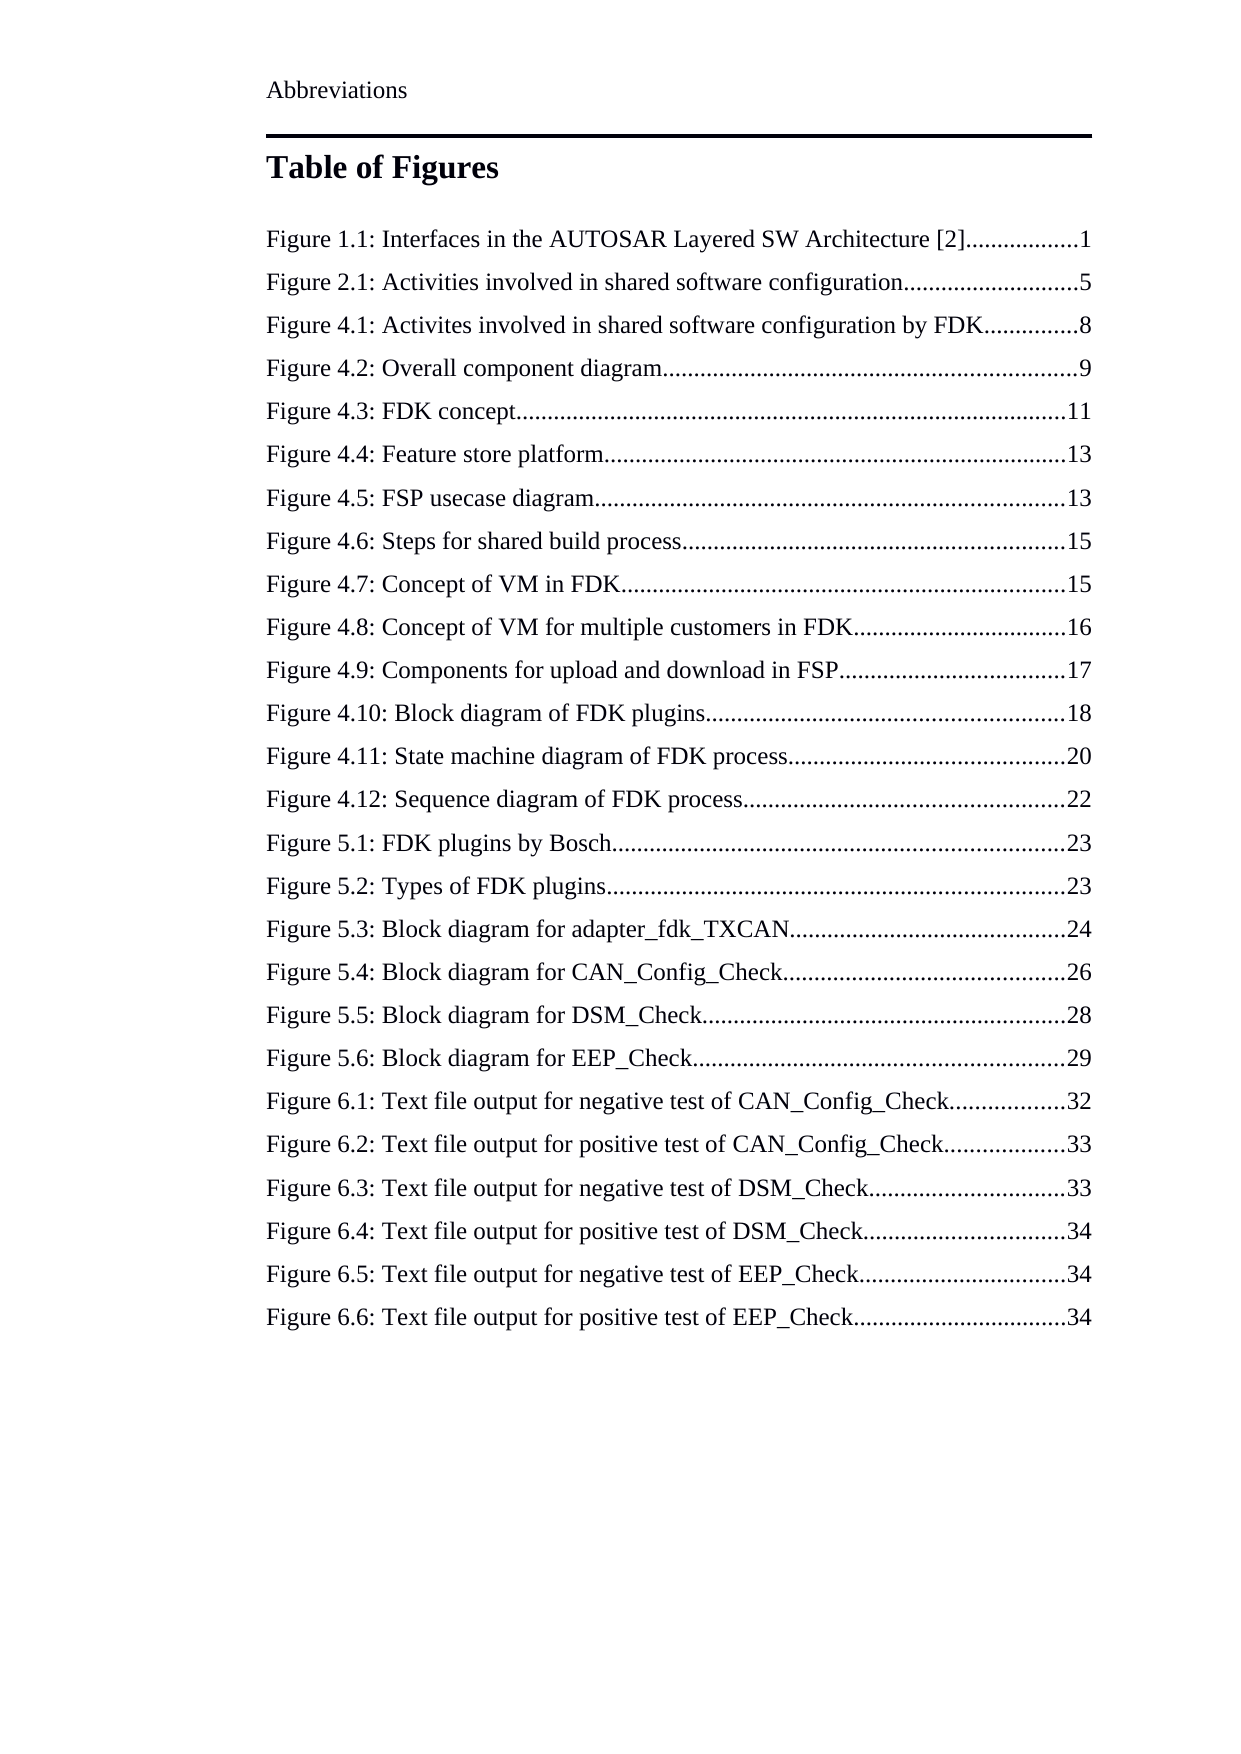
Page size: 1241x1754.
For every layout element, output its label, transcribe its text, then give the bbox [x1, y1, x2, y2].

subtitle Table of Figures [266, 148, 1092, 186]
text Figure 2.1: Activities involved in shared software configuration 5 [266, 267, 1092, 296]
text Figure 6.1: Text file output for negative test of CAN_Config_Check 32 [266, 1086, 1092, 1115]
text Figure 6.5: Text file output for negative test of EEP_Check 34 [266, 1259, 1092, 1288]
text Figure 4.8: Concept of VM for multiple customers in FDK 16 [266, 612, 1092, 641]
text Figure 6.4: Text file output for positive test of DSM_Check 34 [266, 1216, 1092, 1244]
text Figure 5.5: Block diagram for DSM_Check 28 [266, 1000, 1092, 1029]
text Figure 4.7: Concept of VM in FDK 15 [266, 569, 1092, 598]
text Figure 4.4: Feature store platform 13 [266, 439, 1092, 468]
text Figure 5.3: Block diagram for adapter_fdk_TXCAN 24 [266, 914, 1092, 943]
text Figure 5.2: Types of FDK plugins 23 [266, 871, 1092, 899]
text Figure 6.3: Text file output for negative test of DSM_Check 33 [266, 1173, 1092, 1201]
text Figure 4.2: Overall component diagram 9 [266, 353, 1092, 382]
text Figure 4.12: Sequence diagram of FDK process 22 [266, 784, 1092, 813]
text Figure 5.1: FDK plugins by Bosch 23 [266, 828, 1092, 856]
text Figure 4.6: Steps for shared build process 15 [266, 526, 1092, 554]
text Figure 4.11: State machine diagram of FDK process 20 [266, 741, 1092, 770]
text Figure 4.1: Activites involved in shared software configuration by FDK 8 [266, 310, 1092, 339]
text Figure 5.6: Block diagram for EEP_Check 29 [266, 1043, 1092, 1072]
text Figure 4.5: FSP usecase diagram 13 [266, 483, 1092, 511]
text Figure 5.4: Block diagram for CAN_Config_Check 26 [266, 957, 1092, 986]
text Figure 4.3: FDK concept 11 [266, 396, 1092, 425]
text Figure 6.6: Text file output for positive test of EEP_Check 34 [266, 1302, 1092, 1331]
text Figure 6.2: Text file output for positive test of CAN_Config_Check 33 [266, 1129, 1092, 1158]
text Figure 4.9: Components for upload and download in FSP 17 [266, 655, 1092, 684]
text Figure 4.10: Block diagram of FDK plugins 18 [266, 698, 1092, 727]
text Figure 1.1: Interfaces in the AUTOSAR Layered SW Architecture [2] 1 [266, 224, 1092, 253]
